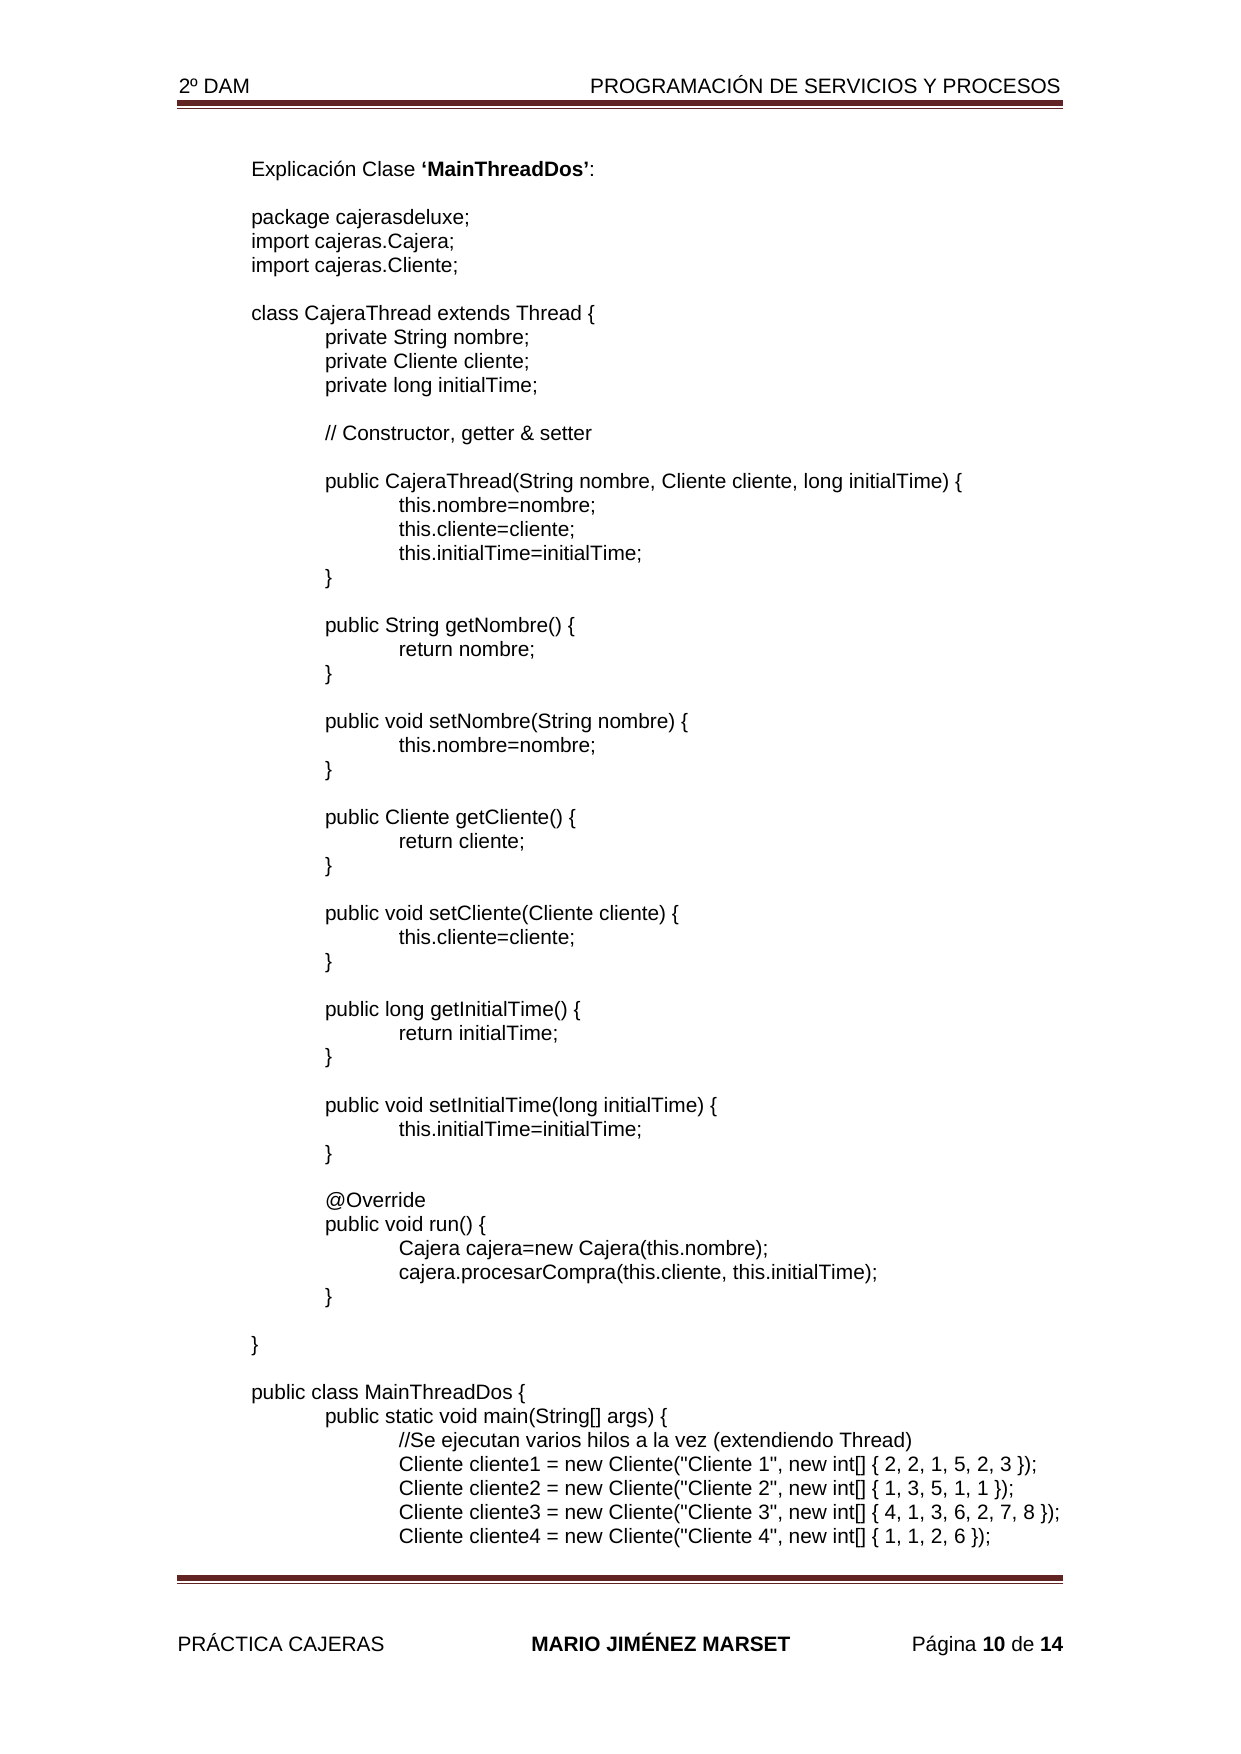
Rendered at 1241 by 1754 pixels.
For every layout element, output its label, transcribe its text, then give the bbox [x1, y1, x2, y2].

text public void setInitialTime(long initialTime) { [177, 1092, 1063, 1116]
text this.initialTime=initialTime; [177, 1116, 1063, 1140]
text Cajera cajera=new Cajera(this.nombre); [177, 1236, 1063, 1260]
text } [177, 1284, 1063, 1308]
text //Se ejecutan varios hilos a la vez (extendiendo Thread) [177, 1428, 1063, 1452]
text public long getInitialTime() { [177, 996, 1063, 1020]
text Cliente cliente3 = new Cliente("Cliente 3", new int[] { 4, 1, 3, 6, 2, 7, 8 }); [177, 1500, 1063, 1524]
text public CajeraThread(String nombre, Cliente cliente, long initialTime) { [177, 469, 1063, 493]
text } [177, 1044, 1063, 1068]
text public Cliente getCliente() { [177, 804, 1063, 828]
text Cliente cliente1 = new Cliente("Cliente 1", new int[] { 2, 2, 1, 5, 2, 3 }); [177, 1452, 1063, 1476]
text package cajerasdeluxe; [177, 205, 1063, 229]
text return cliente; [177, 828, 1063, 852]
text public String getNombre() { [177, 613, 1063, 637]
text this.cliente=cliente; [177, 924, 1063, 948]
text private Cliente cliente; [177, 349, 1063, 373]
text import cajeras.Cliente; [177, 253, 1063, 277]
text Explicación Clase ‘MainThreadDos’: [177, 157, 1063, 181]
text cajera.procesarCompra(this.cliente, this.initialTime); [177, 1260, 1063, 1284]
text } [177, 1332, 1063, 1356]
text public class MainThreadDos { [177, 1380, 1063, 1404]
text @Override [177, 1188, 1063, 1212]
text } [177, 565, 1063, 589]
text Cliente cliente4 = new Cliente("Cliente 4", new int[] { 1, 1, 2, 6 }); [177, 1524, 1063, 1548]
text public static void main(String[] args) { [177, 1404, 1063, 1428]
text this.initialTime=initialTime; [177, 541, 1063, 565]
text } [177, 852, 1063, 876]
text this.cliente=cliente; [177, 517, 1063, 541]
text return initialTime; [177, 1020, 1063, 1044]
text this.nombre=nombre; [177, 493, 1063, 517]
text } [177, 1140, 1063, 1164]
text class CajeraThread extends Thread { [177, 301, 1063, 325]
text this.nombre=nombre; [177, 733, 1063, 757]
text public void setNombre(String nombre) { [177, 709, 1063, 733]
text import cajeras.Cajera; [177, 229, 1063, 253]
text } [177, 948, 1063, 972]
text // Constructor, getter & setter [177, 421, 1063, 445]
text Cliente cliente2 = new Cliente("Cliente 2", new int[] { 1, 3, 5, 1, 1 }); [177, 1476, 1063, 1500]
text private String nombre; [177, 325, 1063, 349]
text } [177, 757, 1063, 781]
text public void run() { [177, 1212, 1063, 1236]
text } [177, 661, 1063, 684]
text public void setCliente(Cliente cliente) { [177, 901, 1063, 924]
text return nombre; [177, 637, 1063, 661]
text private long initialTime; [177, 373, 1063, 397]
